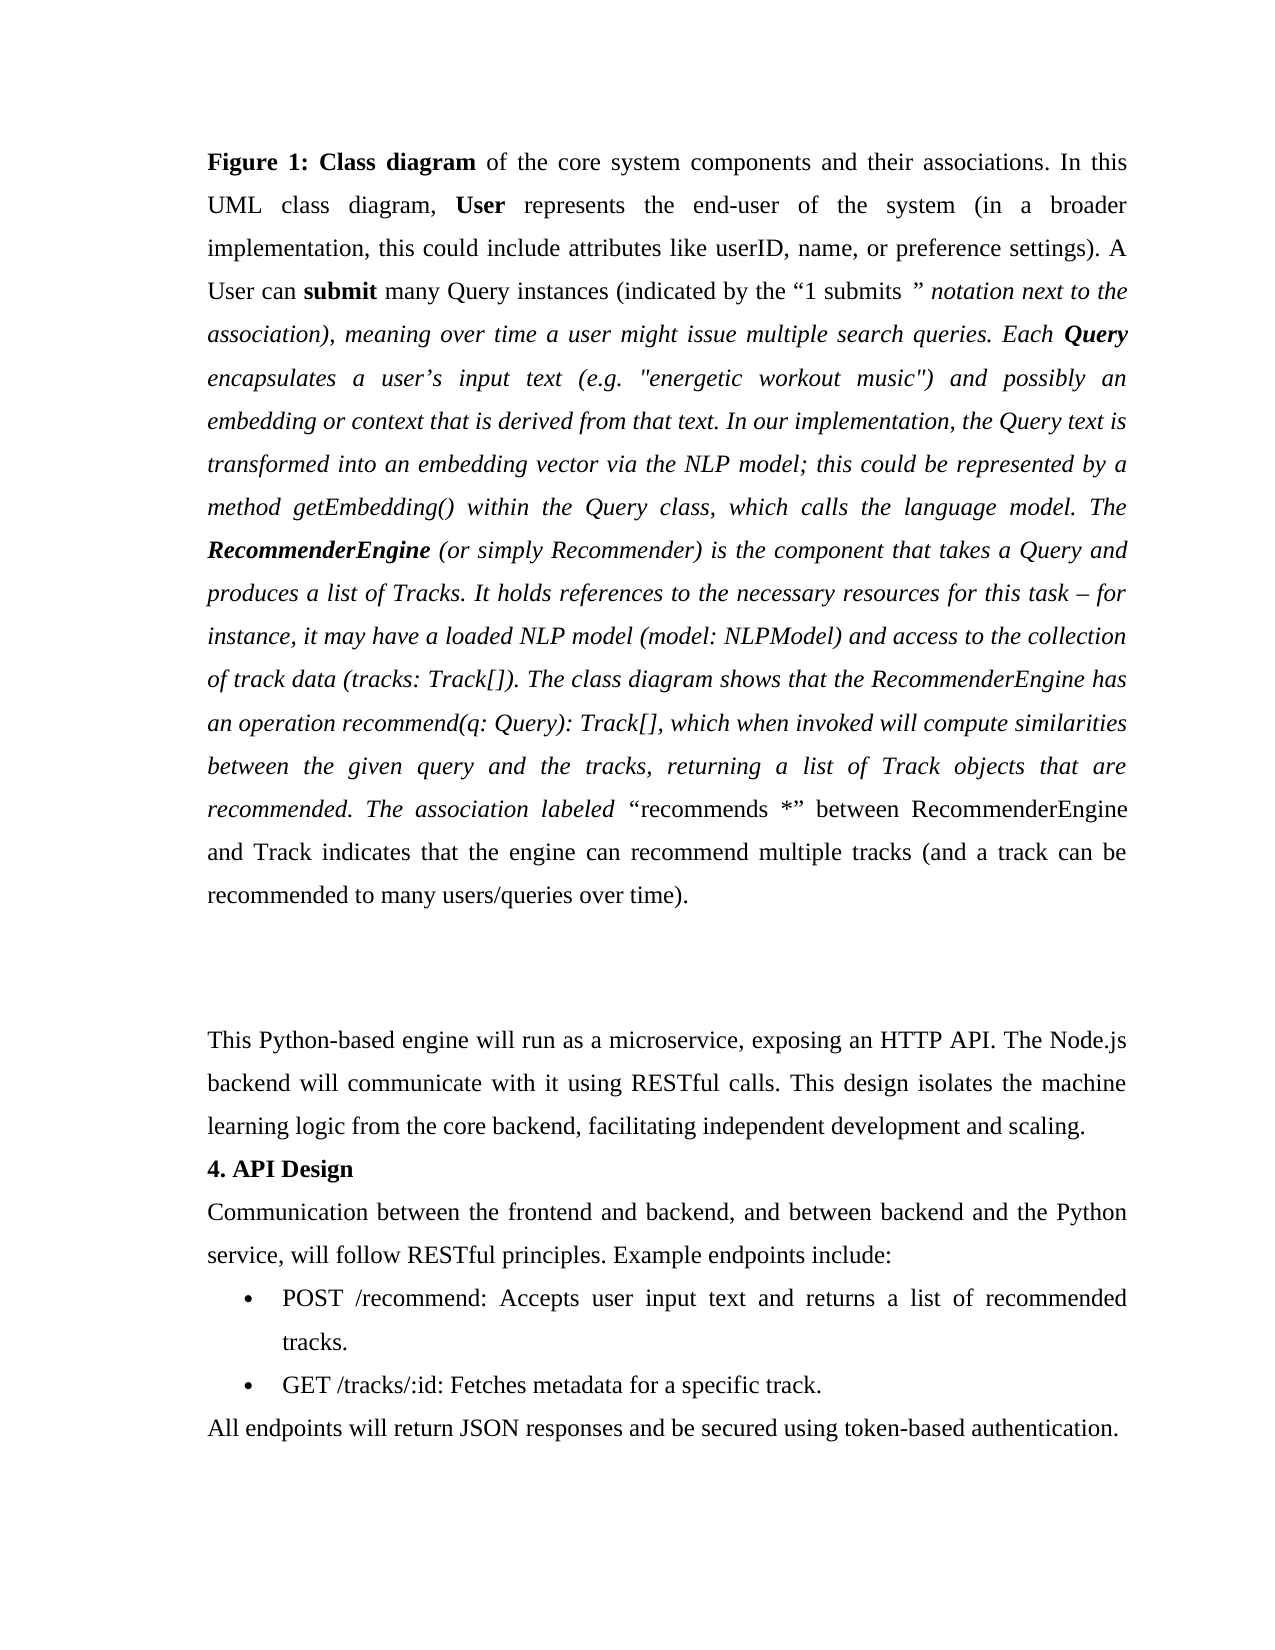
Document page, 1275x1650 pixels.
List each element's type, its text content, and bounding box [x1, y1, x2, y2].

text Communication between the frontend and backend, and between backend and the Python service, will follow RESTful principles. Example endpoints include: [207, 1197, 1128, 1269]
subtitle 4. API Design [207, 1154, 1128, 1183]
text All endpoints will return JSON responses and be secured using token-based authentication. [207, 1413, 1128, 1442]
text This Python-based engine will run as a microservice, exposing an HTTP API. The Node.js backend will communicate with it using RESTful calls. This design isolates the machine learning logic from the core backend, facilitating independent development and scaling. [207, 1025, 1128, 1140]
list POST /recommend: Accepts user input text and returns a list of recommended tracks. [244, 1283, 1128, 1355]
list GET /tracks/:id: Fetches metadata for a specific track. [244, 1370, 1128, 1398]
text Figure 1: Class diagram of the core system components and their associations. In this UML class diagram, User represents the end-user of the system (in a broader implementation, this could include attributes like userID, name, or preference settings). A User can submit many Query instances (indicated by the “1 submits ” notation next to the association), meaning over time a user might issue multiple search queries. Each Query encapsulates a user’s input text (e.g. "energetic workout music") and possibly an embedding or context that is derived from that text. In our implementation, the Query text is transformed into an embedding vector via the NLP model; this could be represented by a method getEmbedding() within the Query class, which calls the language model. The RecommenderEngine (or simply Recommender) is the component that takes a Query and produces a list of Tracks. It holds references to the necessary resources for this task – for instance, it may have a loaded NLP model (model: NLPModel) and access to the collection of track data (tracks: Track[]). The class diagram shows that the RecommenderEngine has an operation recommend(q: Query): Track[], which when invoked will compute similarities between the given query and the tracks, returning a list of Track objects that are recommended. The association labeled “recommends *” between RecommenderEngine and Track indicates that the engine can recommend multiple tracks (and a track can be recommended to many users/queries over time). [207, 147, 1128, 909]
